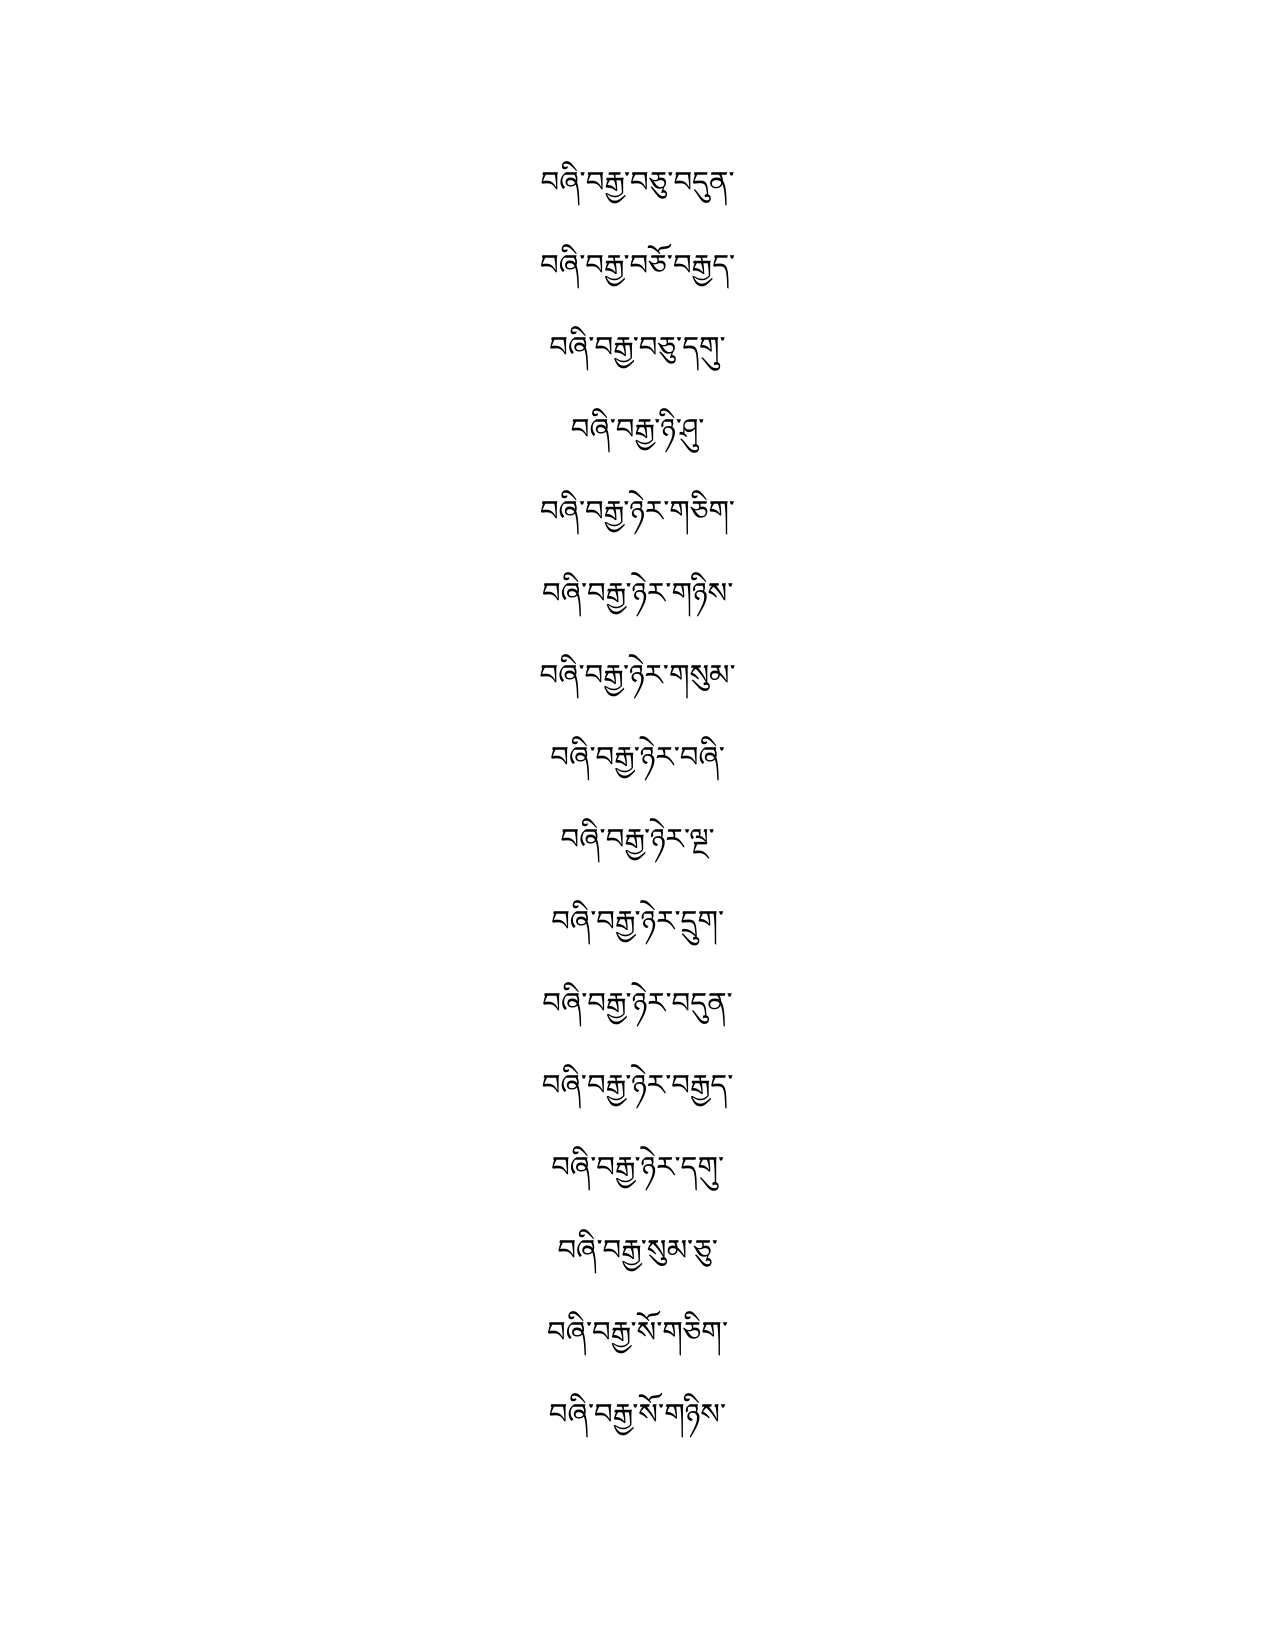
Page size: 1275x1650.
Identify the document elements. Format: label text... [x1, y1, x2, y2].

text བཞི་བརྒྱ་ཉེར་གཉིས་ [187, 560, 1087, 642]
text བཞི་བརྒྱ་སུམ་ཅུ་ [187, 1217, 1087, 1299]
text བཞི་བརྒྱ་བཅུ་དགུ་ [187, 314, 1087, 396]
text བཞི་བརྒྱ་ཉེར་ལྔ་ [187, 807, 1087, 889]
text བཞི་བརྒྱ་ཉེར་དྲུག་ [187, 889, 1087, 971]
text བཞི་བརྒྱ་ཉི་ཤུ་ [187, 396, 1087, 478]
text བཞི་བརྒྱ་སོ་གཉིས་ [187, 1381, 1087, 1463]
text བཞི་བརྒྱ་ཉེར་གསུམ་ [187, 642, 1087, 724]
text བཞི་བརྒྱ་བཅོ་བརྒྱད་ [187, 232, 1087, 314]
text བཞི་བརྒྱ་ཉེར་དགུ་ [187, 1135, 1087, 1217]
text བཞི་བརྒྱ་ཉེར་བདུན་ [187, 971, 1087, 1053]
text བཞི་བརྒྱ་སོ་གཅིག་ [187, 1299, 1087, 1381]
text བཞི་བརྒྱ་ཉེར་བརྒྱད་ [187, 1053, 1087, 1135]
text བཞི་བརྒྱ་ཉེར་གཅིག་ [187, 478, 1087, 560]
text བཞི་བརྒྱ་ཉེར་བཞི་ [187, 724, 1087, 807]
text བཞི་བརྒྱ་བཅུ་བདུན་ [187, 150, 1087, 232]
